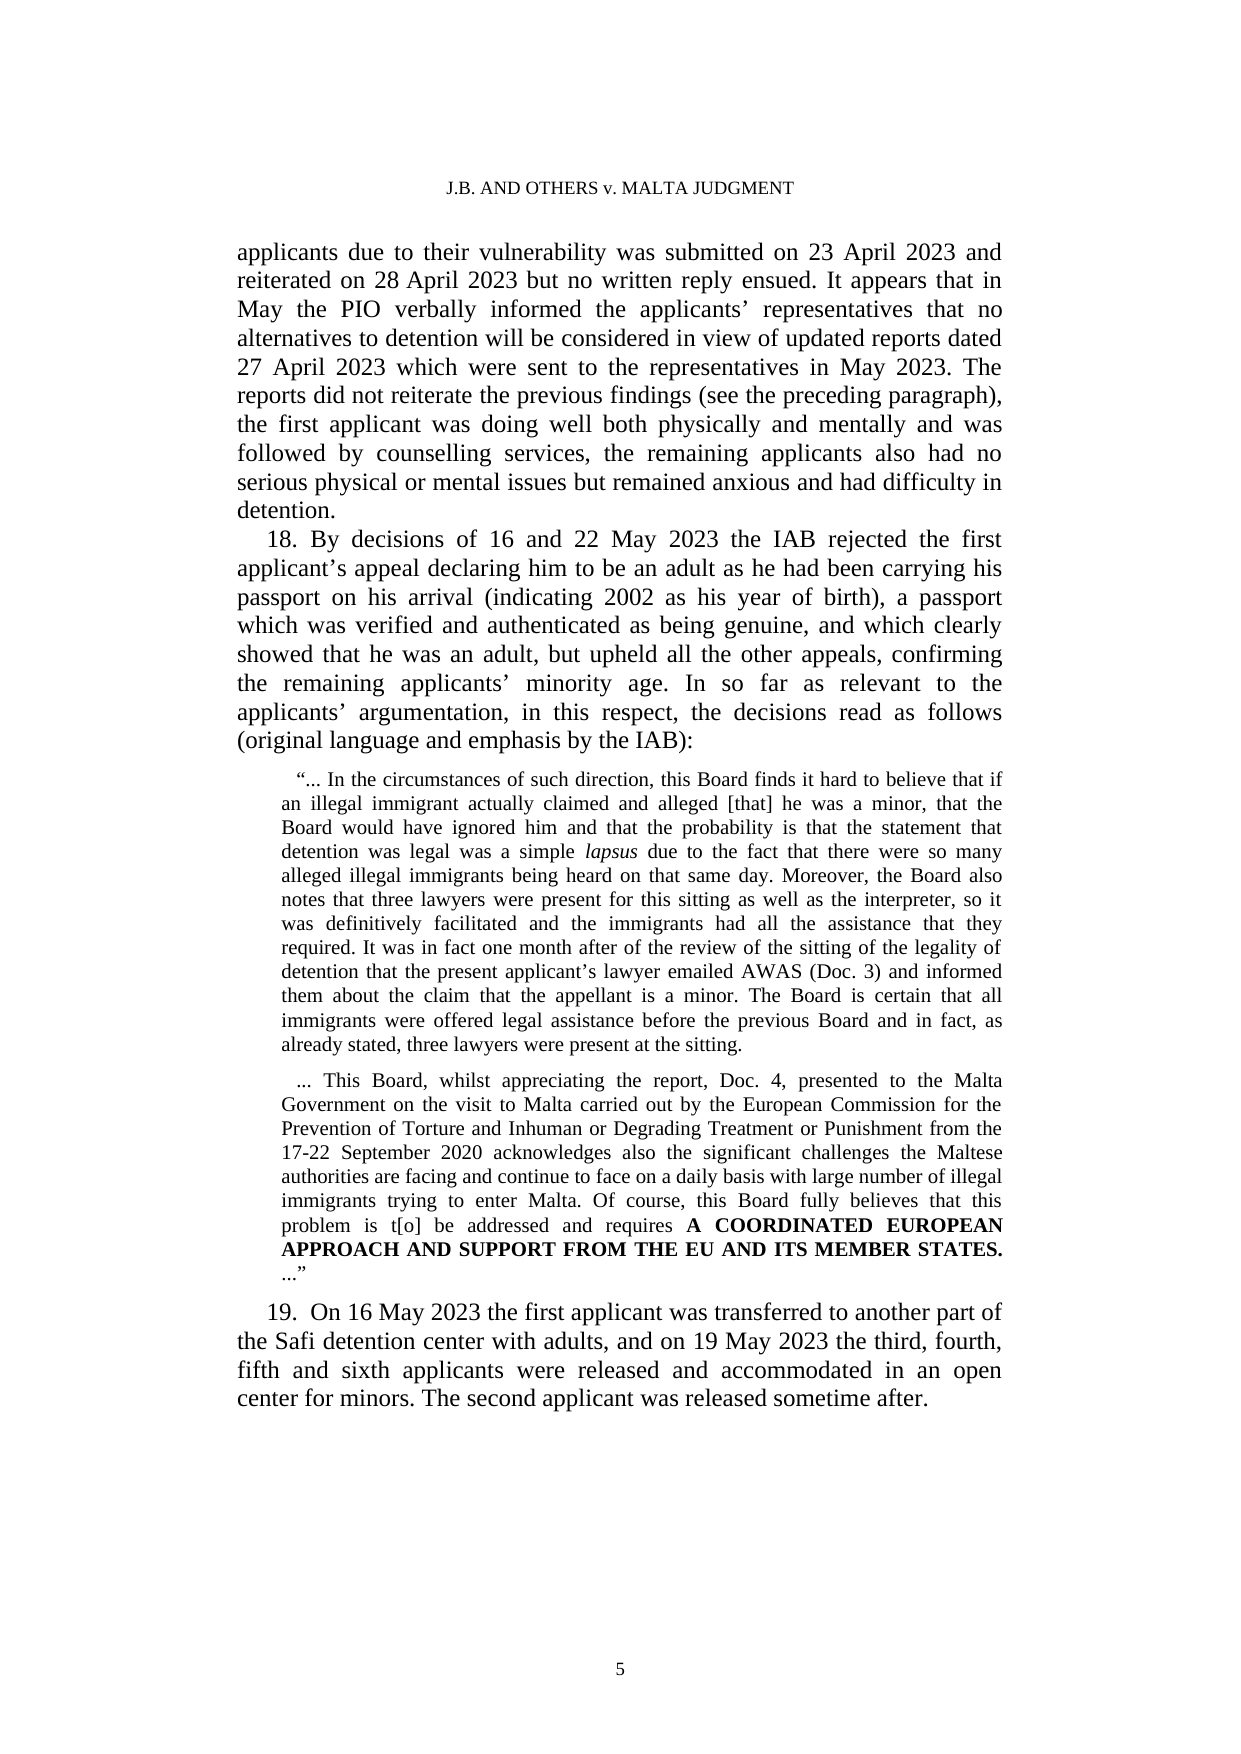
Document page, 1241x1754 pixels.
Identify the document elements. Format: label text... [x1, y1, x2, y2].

text 18. By decisions of 16 and 22 May 2023 the IAB rejected the first applicant’s appeal declaring him to be an adult as he had been carrying his passport on his arrival (indicating 2002 as his year of birth), a passport which was verified and authenticated as being genuine, and which clearly showed that he was an adult, but upheld all the other appeals, confirming the remaining applicants’ minority age. In so far as relevant to the applicants’ argumentation, in this respect, the decisions read as follows (original language and emphasis by the IAB): [237, 524, 1003, 754]
text ... This Board, whilst appreciating the report, Doc. 4, presented to the Malta Government on the visit to Malta carried out by the European Commission for the Prevention of Torture and Inhuman or Degrading Treatment or Punishment from the 17-22 September 2020 acknowledges also the significant challenges the Maltese authorities are facing and continue to face on a daily basis with large number of illegal immigrants trying to enter Malta. Of course, this Board fully believes that this problem is t[o] be addressed and requires A COORDINATED EUROPEAN APPROACH AND SUPPORT FROM THE EU AND ITS MEMBER STATES. ...” [281, 1068, 1003, 1285]
text 19. On 16 May 2023 the first applicant was transferred to another part of the Safi detention center with adults, and on 19 May 2023 the third, fourth, fifth and sixth applicants were released and accommodated in an open center for minors. The second applicant was released sometime after. [237, 1297, 1003, 1412]
text “... In the circumstances of such direction, this Board finds it hard to believe that if an illegal immigrant actually claimed and alleged [that] he was a minor, that the Board would have ignored him and that the probability is that the statement that detention was legal was a simple lapsus due to the fact that there were so many alleged illegal immigrants being heard on that same day. Moreover, the Board also notes that three lawyers were present for this sitting as well as the interpreter, so it was definitively facilitated and the immigrants had all the assistance that they required. It was in fact оne month after of the review of the sitting of the legality of detention that the present applicant’s lawyer emailed AWAS (Doc. 3) and informed them about the claim that the appellant is a minor. The Board is certain that all immigrants were offered legal assistance before the previous Board and in fact, as already stated, three lawyers were present at the sitting. [281, 767, 1003, 1056]
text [237, 237, 1003, 524]
